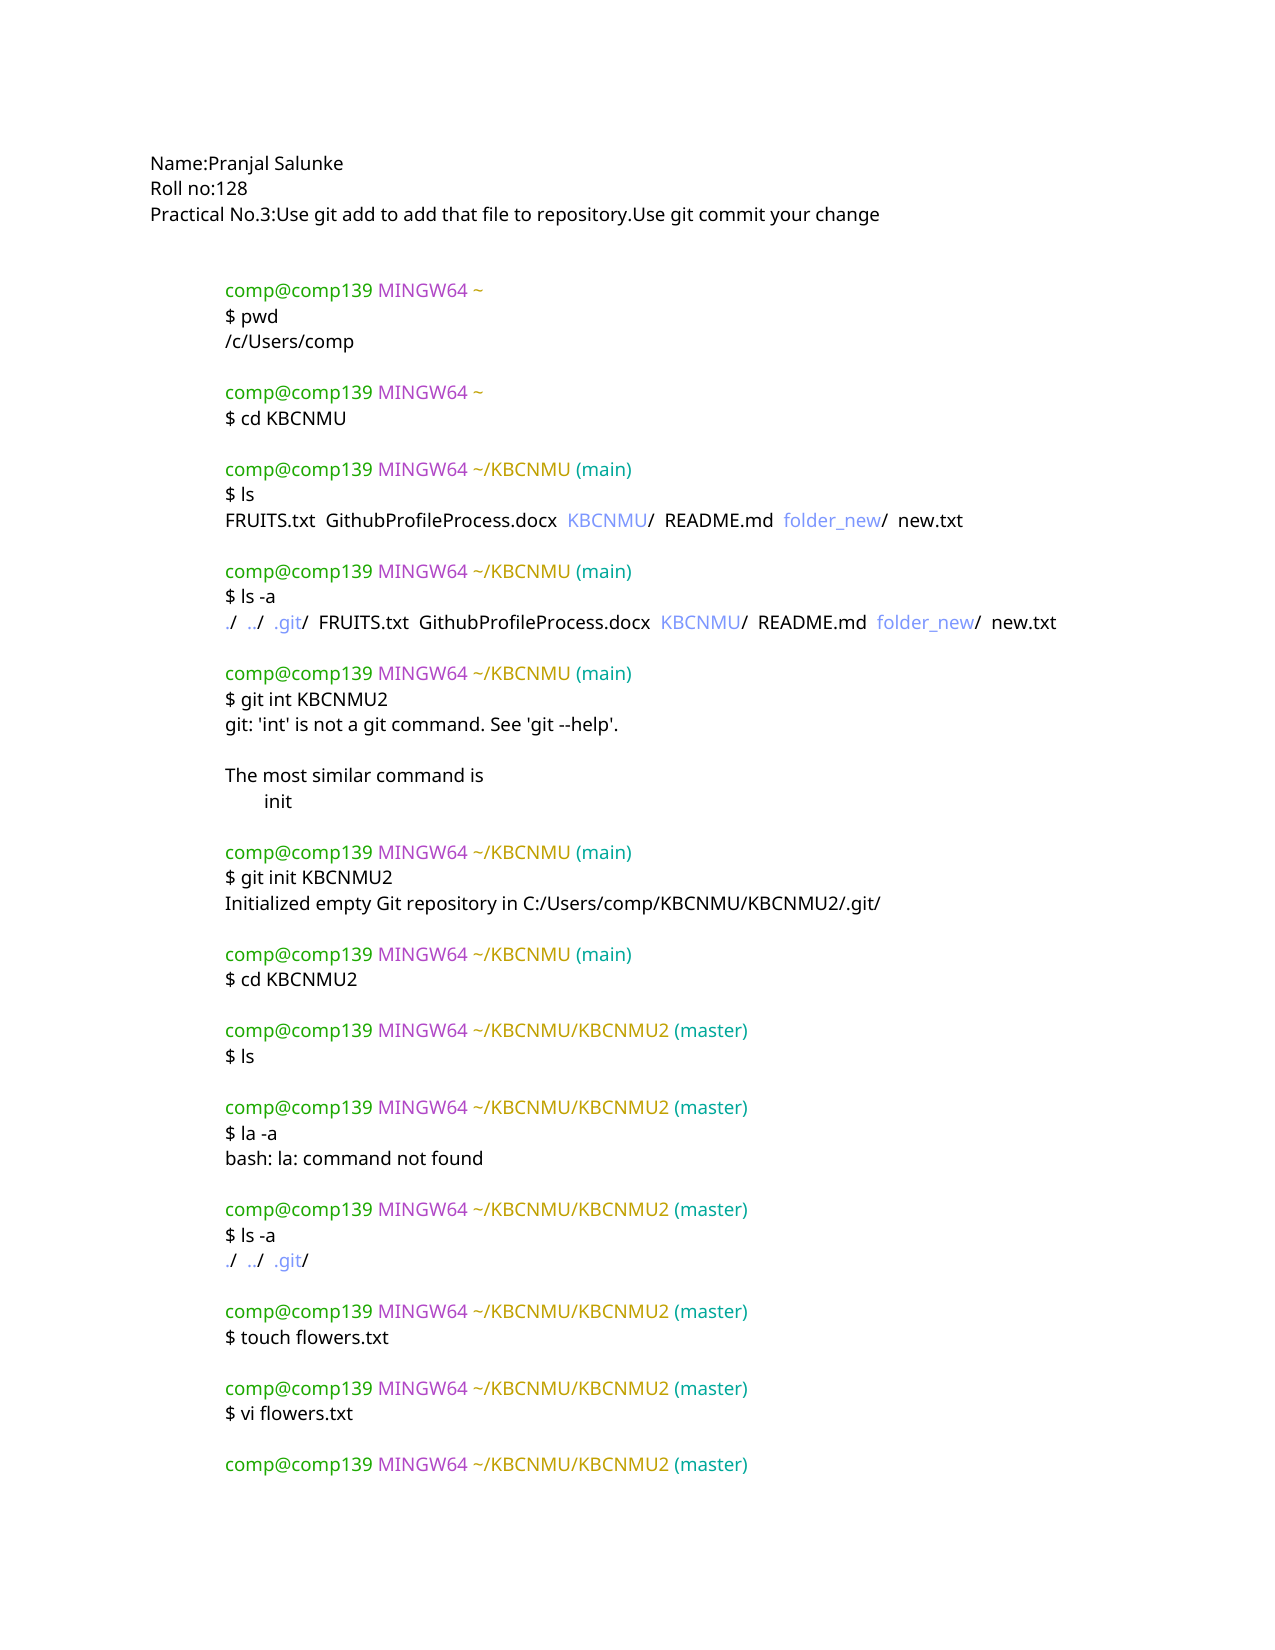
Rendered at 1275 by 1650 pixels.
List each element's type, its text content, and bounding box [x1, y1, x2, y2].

text comp@comp139 MINGW64 ~/KBCNMU (main) [225, 941, 1125, 967]
text $ pwd [225, 303, 1125, 329]
text ./ ../ .git/ FRUITS.txt GithubProfileProcess.docx KBCNMU/ README.md folder_new/ new.txt [225, 609, 1125, 635]
text comp@comp139 MINGW64 ~/KBCNMU (main) [225, 839, 1125, 864]
text comp@comp139 MINGW64 ~ [225, 380, 1125, 405]
text ./ ../ .git/ [225, 1247, 1125, 1273]
text comp@comp139 MINGW64 ~/KBCNMU (main) [225, 558, 1125, 584]
text $ ls -a [225, 1222, 1125, 1247]
text comp@comp139 MINGW64 ~/KBCNMU (main) [225, 660, 1125, 686]
text $ touch flowers.txt [225, 1324, 1125, 1349]
text $ la -a [225, 1120, 1125, 1145]
text $ vi flowers.txt [225, 1401, 1125, 1426]
text $ ls -a [225, 584, 1125, 609]
text comp@comp139 MINGW64 ~/KBCNMU/KBCNMU2 (master) [225, 1196, 1125, 1222]
text Practical No.3:Use git add to add that file to repository.Use git commit your change [150, 201, 1125, 227]
text git: 'int' is not a git command. See 'git --help'. [225, 711, 1125, 737]
text $ cd KBCNMU [225, 405, 1125, 431]
text /c/Users/comp [225, 329, 1125, 354]
text $ cd KBCNMU2 [225, 967, 1125, 992]
text comp@comp139 MINGW64 ~/KBCNMU/KBCNMU2 (master) [225, 1018, 1125, 1043]
text Name:Pranjal Salunke [150, 150, 1125, 176]
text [225, 1298, 1125, 1324]
text comp@comp139 MINGW64 ~/KBCNMU (main) [225, 456, 1125, 482]
text $ git init KBCNMU2 [225, 864, 1125, 890]
text comp@comp139 MINGW64 ~ [225, 278, 1125, 303]
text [225, 1452, 1125, 1477]
text FRUITS.txt GithubProfileProcess.docx KBCNMU/ README.md folder_new/ new.txt [225, 507, 1125, 533]
text init [225, 788, 1125, 813]
text $ ls [225, 1043, 1125, 1069]
text $ git int KBCNMU2 [225, 686, 1125, 711]
text $ ls [225, 482, 1125, 507]
text bash: la: command not found [225, 1145, 1125, 1171]
text Roll no:128 [150, 176, 1125, 201]
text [225, 1375, 1125, 1401]
text Initialized empty Git repository in C:/Users/comp/KBCNMU/KBCNMU2/.git/ [225, 890, 1125, 916]
text comp@comp139 MINGW64 ~/KBCNMU/KBCNMU2 (master) [225, 1094, 1125, 1120]
text The most similar command is [225, 762, 1125, 788]
